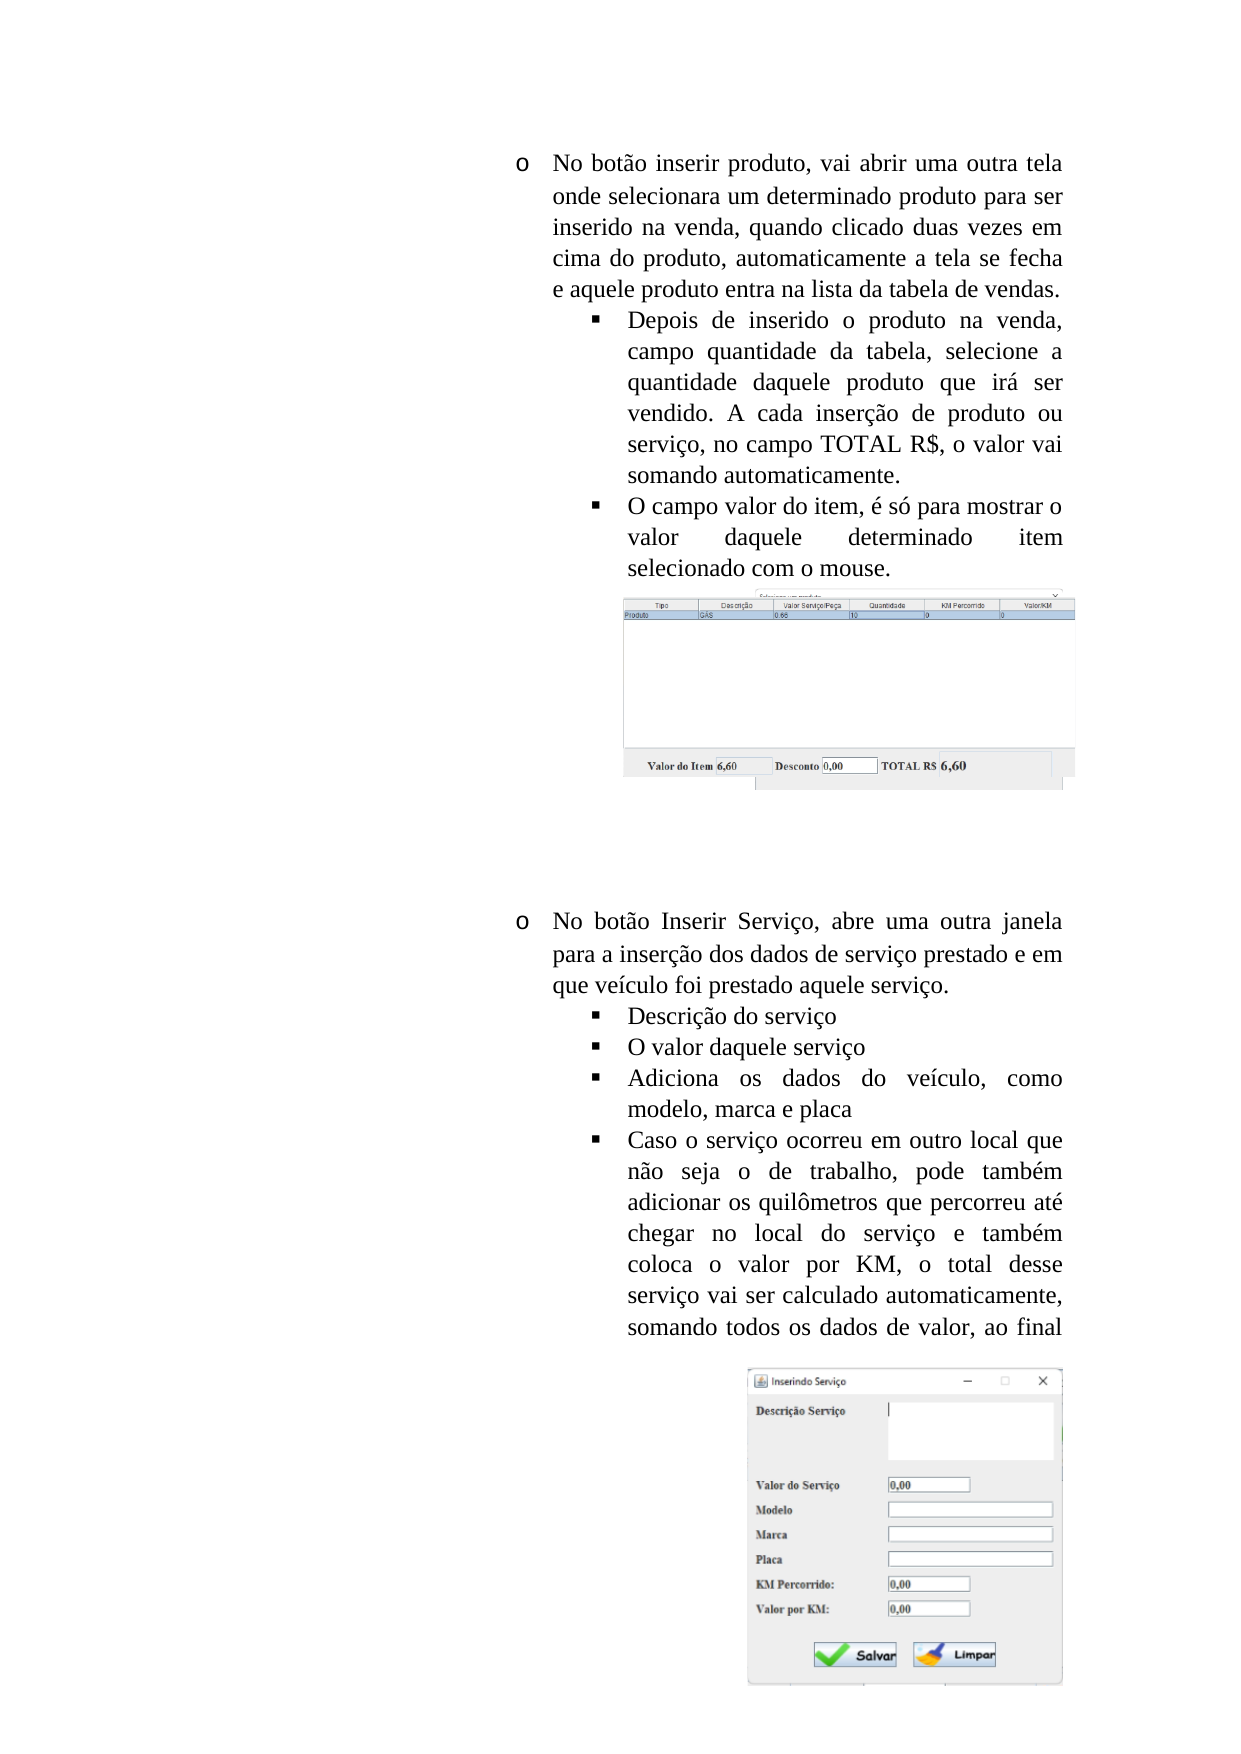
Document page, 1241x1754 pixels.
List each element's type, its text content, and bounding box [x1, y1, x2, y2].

picture [747, 1367, 1063, 1686]
list Adiciona os dados do veículo, como modelo, marca e placa [590, 1063, 1063, 1123]
list O valor daquele serviço [590, 1032, 1063, 1061]
list No botão Inserir Serviço, abre uma outra janela para a inserção dos dados de serviço prestado e em que veículo foi prestado aquele serviço. [515, 906, 1063, 999]
list Descrição do serviço [590, 1001, 1063, 1030]
list O campo valor do item, é só para mostrar o valor daquele determinado item selecionado com o mouse. [590, 491, 1063, 582]
picture [623, 587, 1076, 790]
